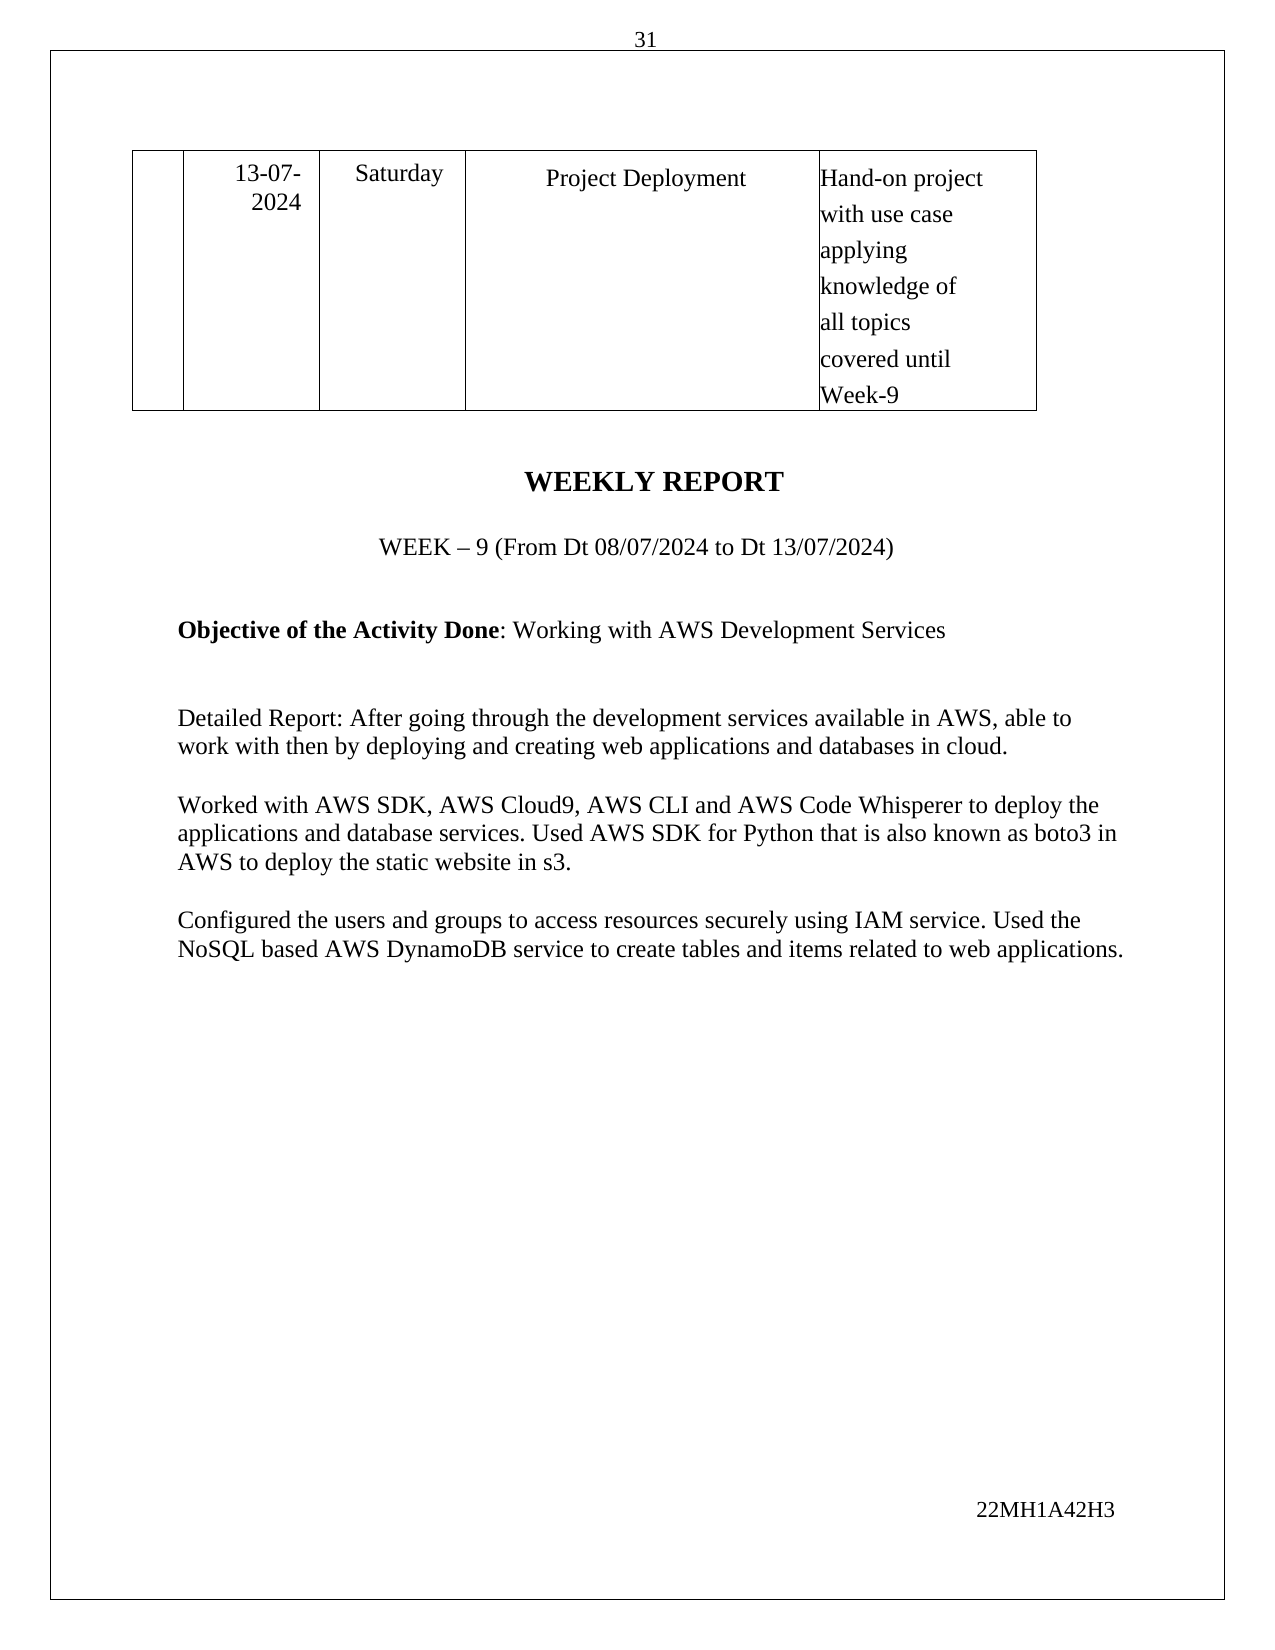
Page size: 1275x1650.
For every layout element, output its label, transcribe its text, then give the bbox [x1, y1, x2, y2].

text Detailed Report: After going through the development services available in AWS, able to work with then by deploying and creating web applications and databases in cloud. [177, 703, 1125, 760]
table_cell Project Deployment [466, 151, 819, 410]
text Worked with AWS SDK, AWS Cloud9, AWS CLI and AWS Code Whisperer to deploy the applications and database services. Used AWS SDK for Python that is also known as boto3 in AWS to deploy the static website in s3. [177, 790, 1125, 876]
table_cell Hand-on project with use case applying knowledge of all topics covered until Week-9 [820, 151, 1036, 410]
text Objective of the Activity Done: Working with AWS Development Services [177, 615, 1125, 644]
text WEEK – 9 (From Dt 08/07/2024 to Dt 13/07/2024) [148, 532, 1125, 561]
text WEEKLY REPORT [428, 464, 1125, 498]
table_cell 13-07-2024 [184, 151, 319, 410]
text Configured the users and groups to access resources securely using IAM service. Used the NoSQL based AWS DynamoDB service to create tables and items related to web applications. [177, 906, 1125, 963]
table_cell Saturday [320, 151, 465, 410]
